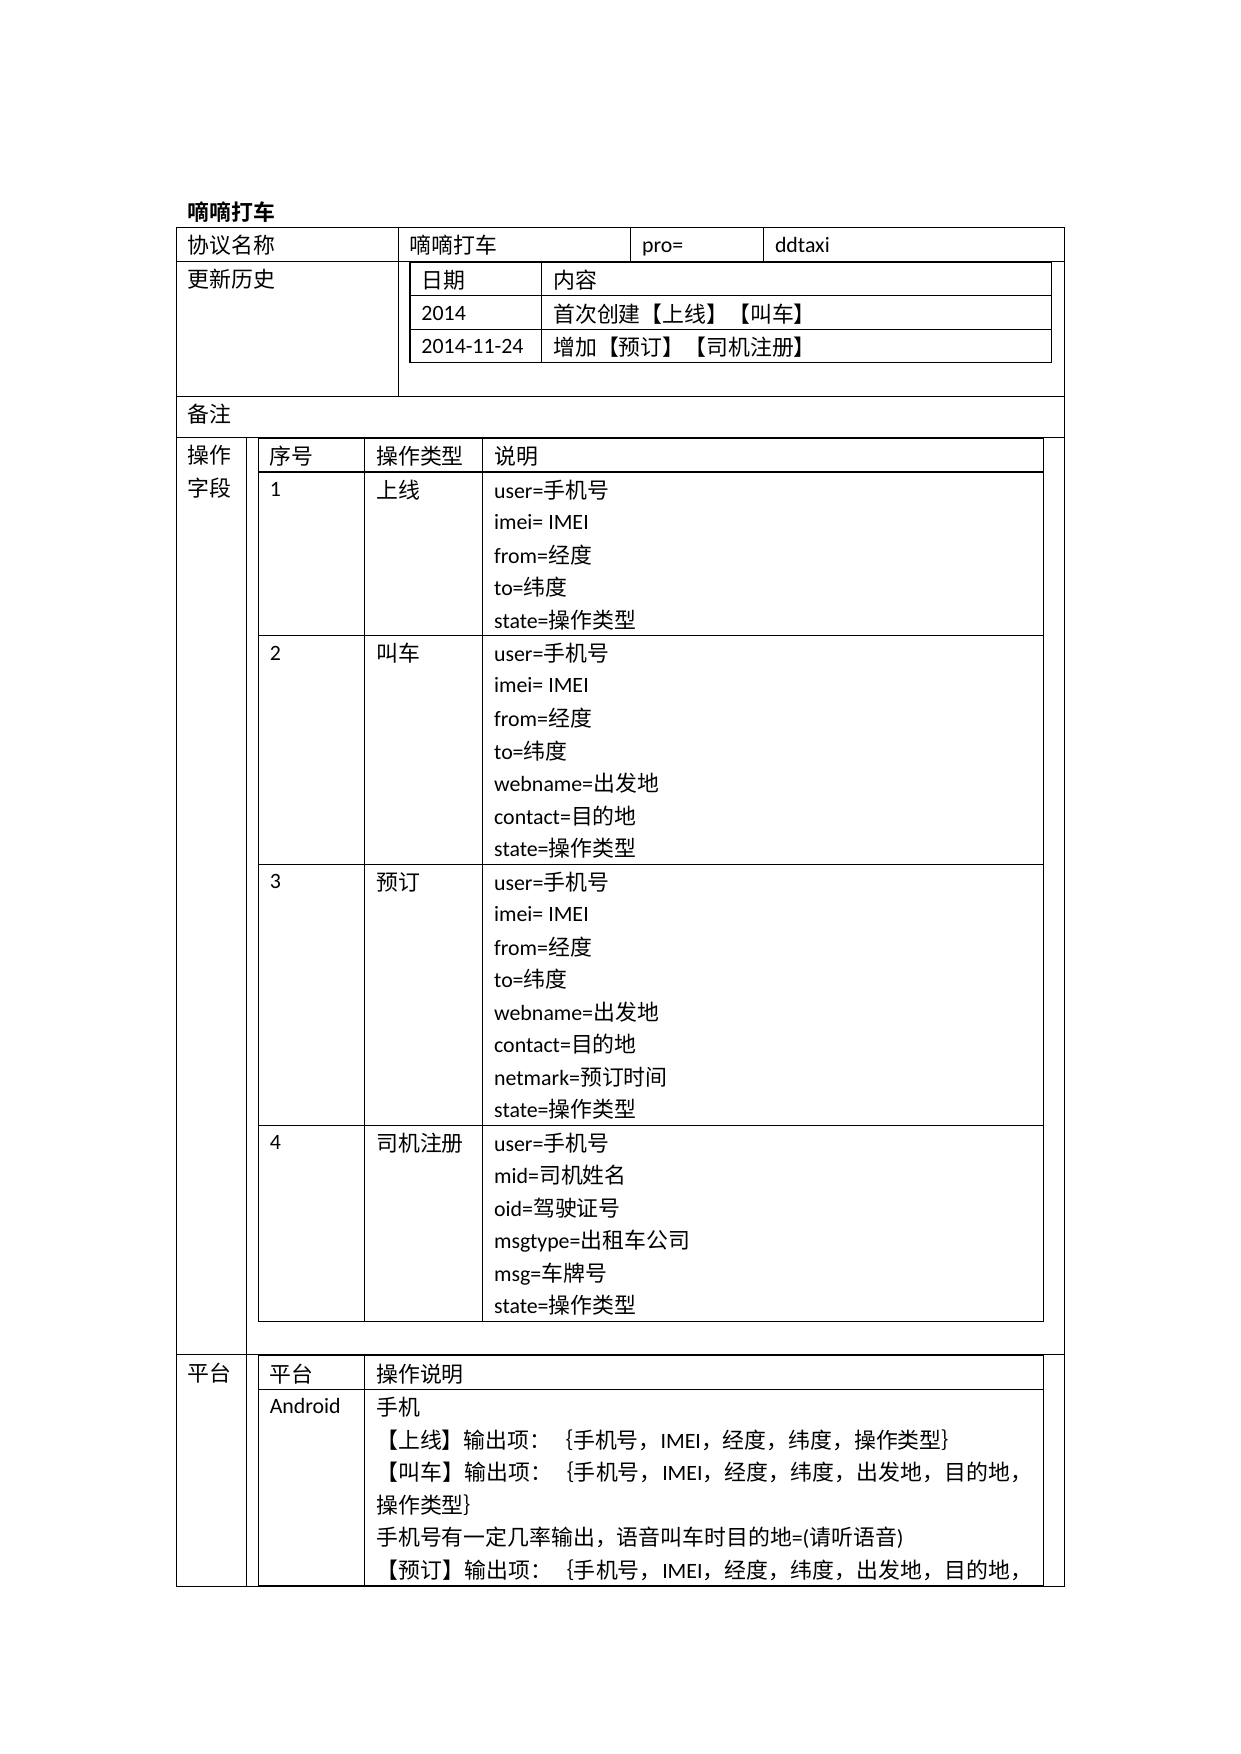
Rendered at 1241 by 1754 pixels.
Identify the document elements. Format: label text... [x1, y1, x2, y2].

table_cell 操作 字段 [177, 438, 246, 1354]
table_cell [1044, 1355, 1064, 1586]
table_cell [259, 1390, 364, 1585]
table_cell [365, 1356, 1043, 1389]
table_header ddtaxi [764, 228, 1064, 261]
text 嘀嘀打车 [187, 194, 1053, 227]
table_cell 平台 [177, 1355, 246, 1586]
table_cell [365, 1390, 1043, 1585]
table_cell [247, 1355, 258, 1586]
table_cell [399, 262, 1064, 396]
table_cell 备注 [177, 397, 1064, 437]
table_cell [247, 438, 1064, 1354]
table_header 嘀嘀打车 [399, 228, 630, 261]
table_cell [259, 1356, 364, 1389]
table_header pro= [631, 228, 763, 261]
table_cell 更新历史 [177, 262, 398, 396]
table_header 协议名称 [177, 228, 398, 261]
